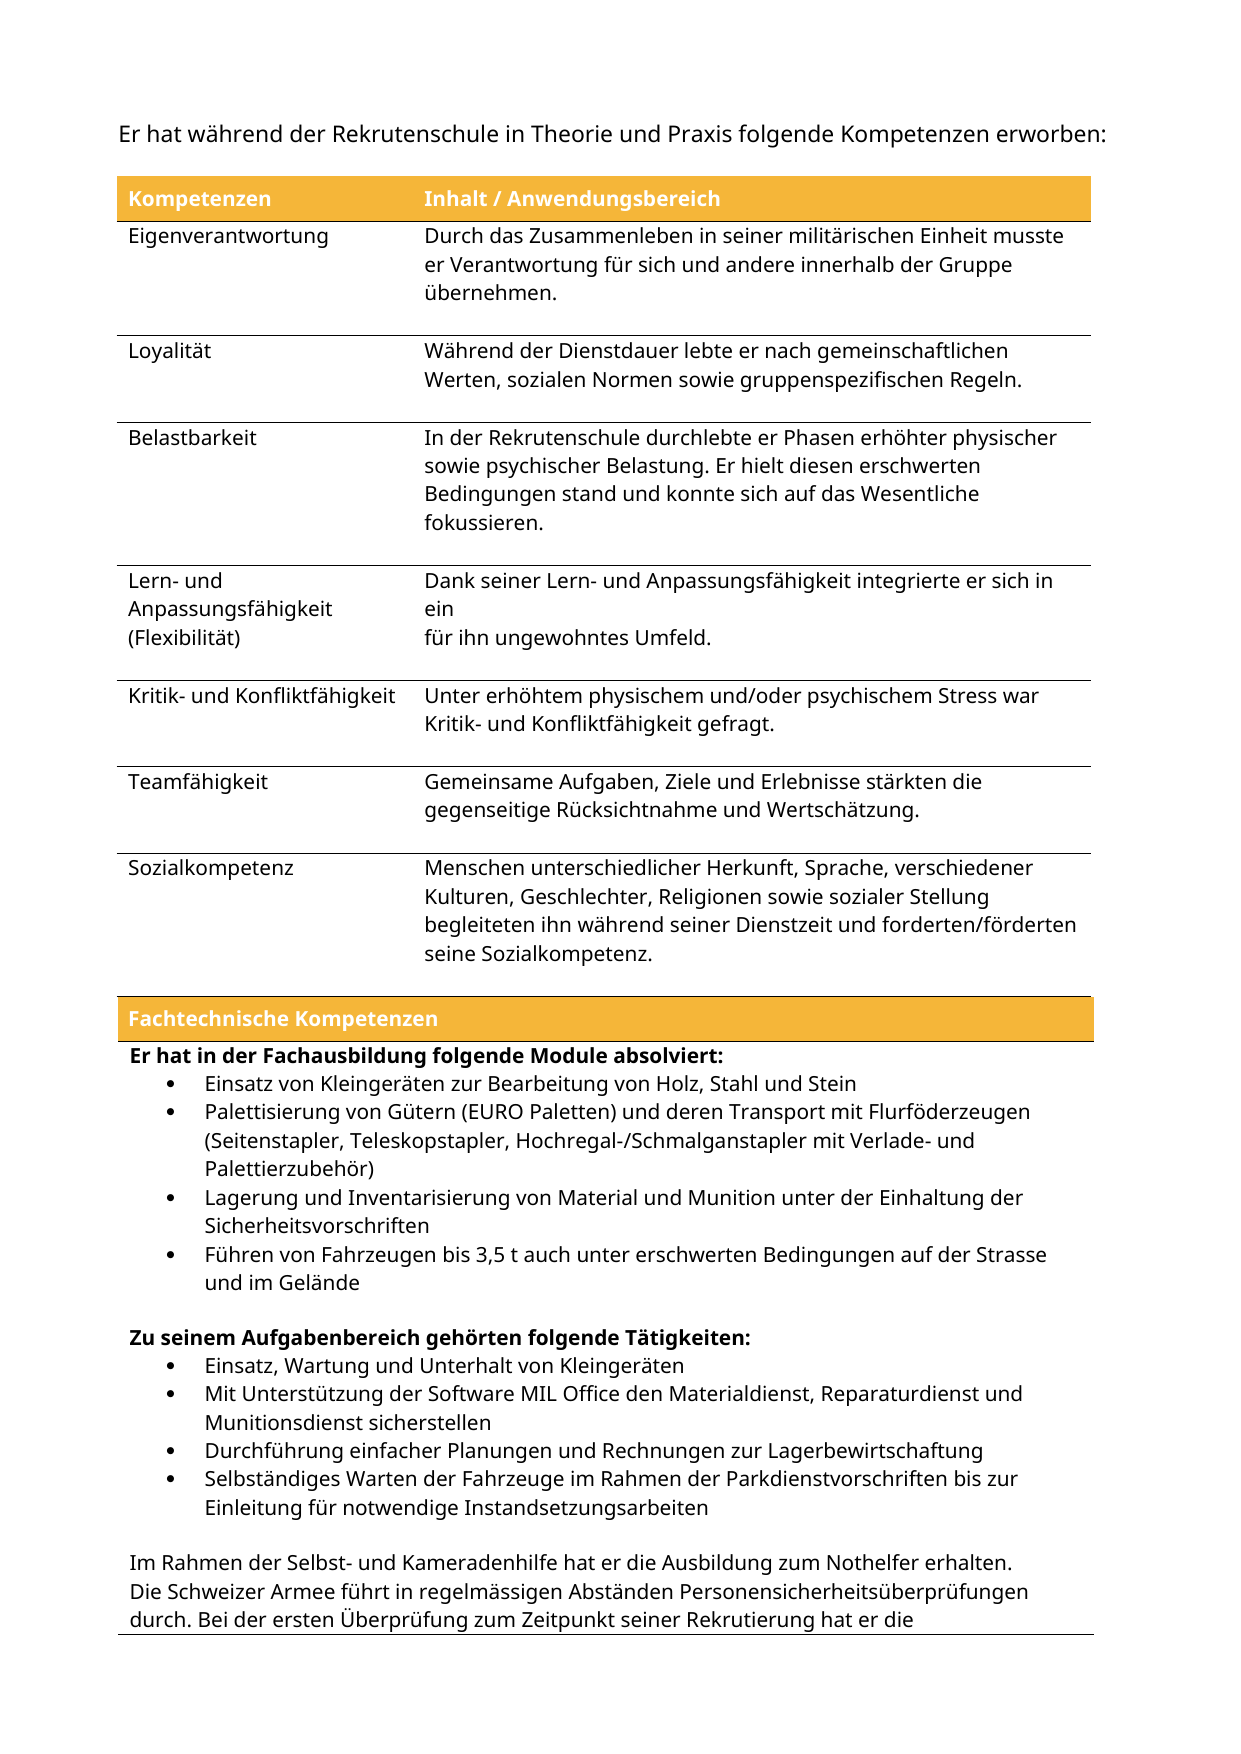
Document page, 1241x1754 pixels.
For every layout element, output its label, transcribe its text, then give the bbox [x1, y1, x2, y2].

table_cell Lern- und Anpassungsfähigkeit (Flexibilität) [117, 566, 413, 680]
table_cell Dank seiner Lern- und Anpassungsfähigkeit integrierte er sich in ein für ihn ungewohntes Umfeld. [413, 566, 1091, 680]
table_cell Kritik- und Konfliktfähigkeit [117, 681, 413, 766]
table_header Fachtechnische Kompetenzen [118, 997, 1094, 1041]
table_header Kompetenzen [117, 176, 413, 221]
table_cell Belastbarkeit [117, 423, 413, 565]
text Er hat während der Rekrutenschule in Theorie und Praxis folgende Kompetenzen erworben: [118, 118, 1122, 149]
table_cell Unter erhöhtem physischem und/oder psychischem Stress war Kritik- und Konfliktfähigkeit gefragt. [413, 681, 1091, 766]
table_cell Teamfähigkeit [117, 767, 413, 852]
table_cell Gemeinsame Aufgaben, Ziele und Erlebnisse stärkten die gegenseitige Rücksichtnahme und Wertschätzung. [413, 767, 1091, 852]
table_cell Durch das Zusammenleben in seiner militärischen Einheit musste er Verantwortung für sich und andere innerhalb der Gruppe übernehmen. [413, 222, 1091, 335]
table_cell Während der Dienstdauer lebte er nach gemeinschaftlichen Werten, sozialen Normen sowie gruppenspezifischen Regeln. [413, 336, 1091, 422]
table_cell Eigenverantwortung [117, 222, 413, 335]
table_header Inhalt / Anwendungsbereich [413, 176, 1091, 221]
table_cell Loyalität [117, 336, 413, 422]
table_cell Sozialkompetenz [117, 854, 413, 996]
table_cell Menschen unterschiedlicher Herkunft, Sprache, verschiedener Kulturen, Geschlechter, Religionen sowie sozialer Stellung begleiteten ihn während seiner Dienstzeit und forderten/förderten seine Sozialkompetenz. [413, 854, 1091, 996]
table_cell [118, 1042, 1094, 1634]
table_cell In der Rekrutenschule durchlebte er Phasen erhöhter physischer sowie psychischer Belastung. Er hielt diesen erschwerten Bedingungen stand und konnte sich auf das Wesentliche fokussieren. [413, 423, 1091, 565]
